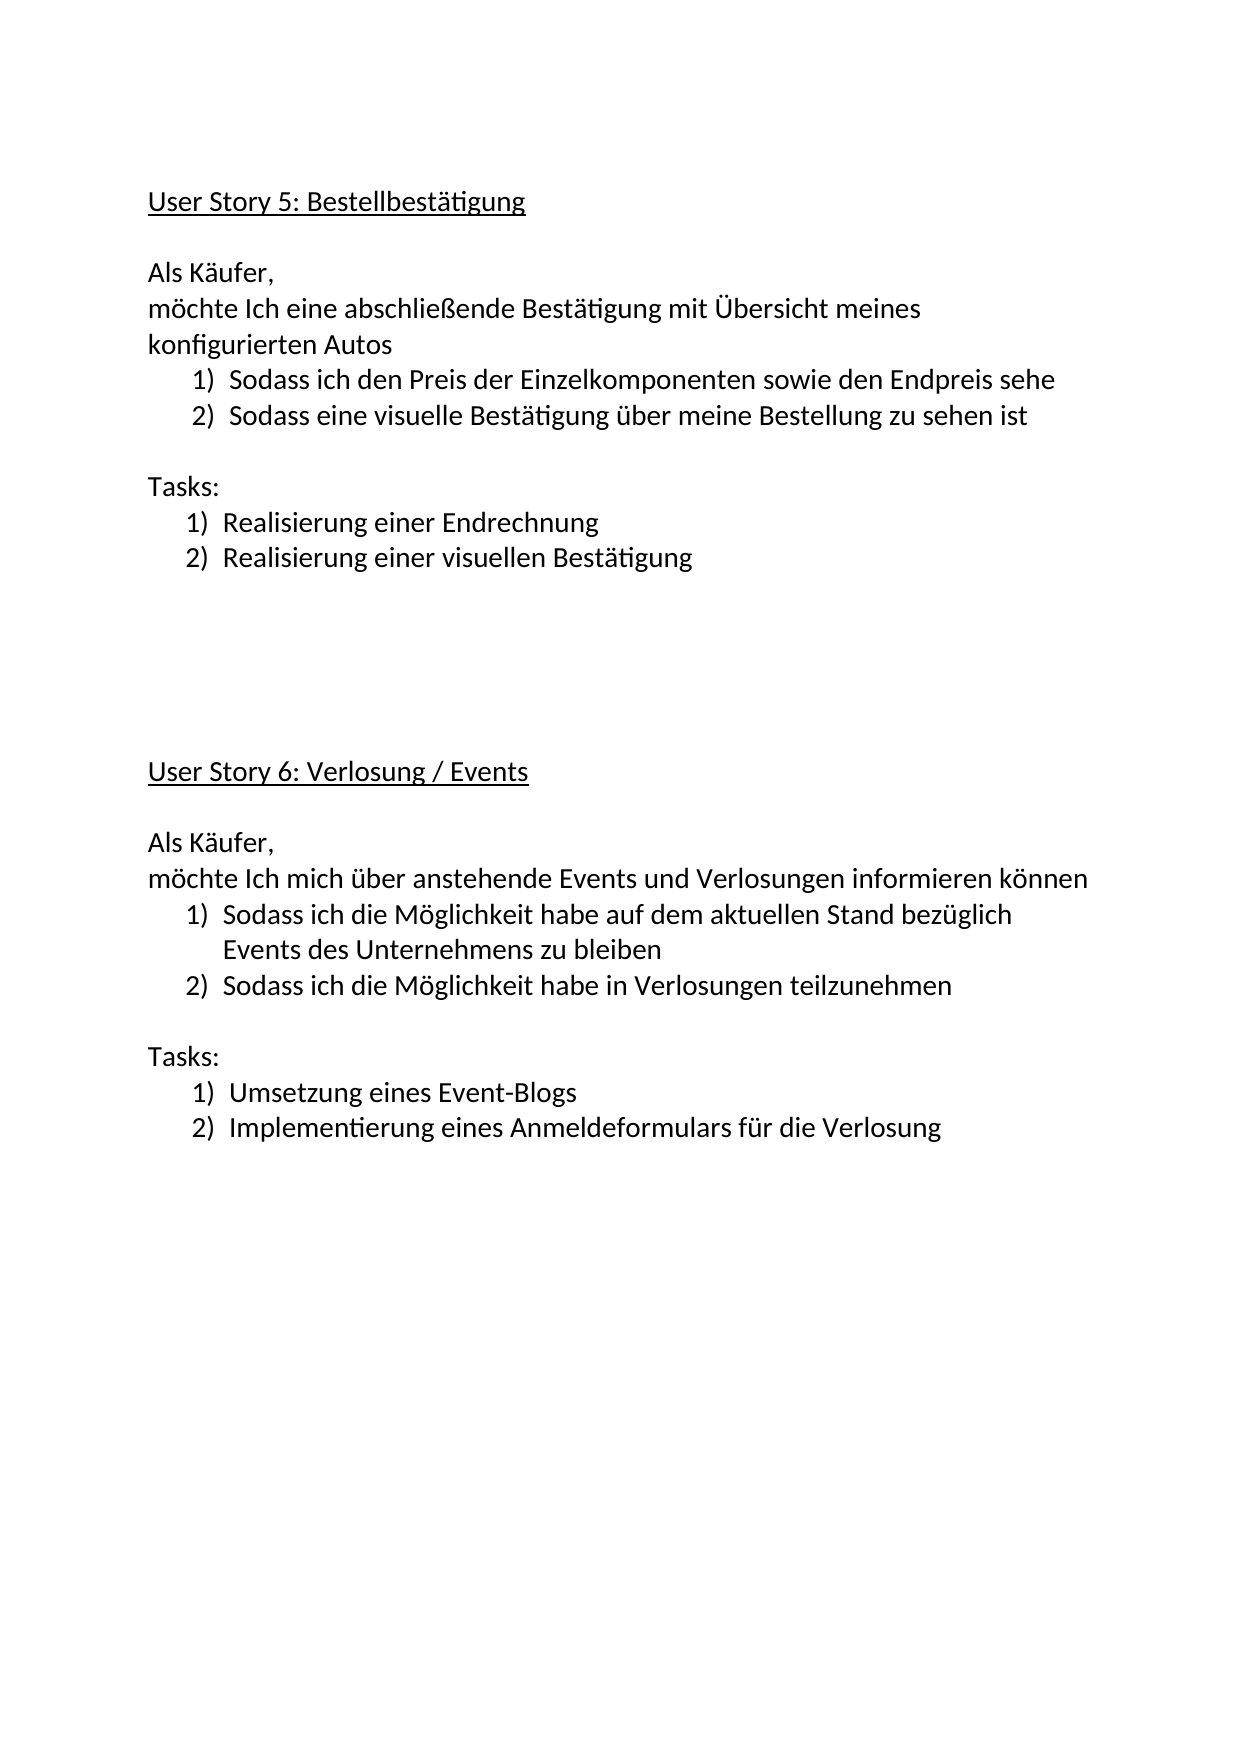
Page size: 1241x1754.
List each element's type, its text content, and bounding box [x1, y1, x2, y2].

list Sodass ich den Preis der Einzelkomponenten sowie den Endpreis sehe [191, 361, 1093, 397]
text Als Käufer, [148, 824, 1093, 860]
list Sodass ich die Möglichkeit habe in Verlosungen teilzunehmen [185, 967, 1093, 1003]
text Als Käufer, [148, 254, 1093, 290]
text User Story 6: Verlosung / Events [148, 753, 1093, 789]
list Realisierung einer visuellen Bestätigung [185, 539, 1093, 575]
text möchte Ich eine abschließende Bestätigung mit Übersicht meines konfigurierten Autos [148, 290, 1093, 361]
text möchte Ich mich über anstehende Events und Verlosungen informieren können [148, 860, 1093, 896]
text Tasks: [148, 468, 1093, 504]
list Implementierung eines Anmeldeformulars für die Verlosung [191, 1109, 1093, 1145]
text User Story 5: Bestellbestätigung [148, 183, 1093, 219]
list Sodass eine visuelle Bestätigung über meine Bestellung zu sehen ist [191, 397, 1093, 433]
list Umsetzung eines Event-Blogs [191, 1074, 1093, 1109]
list Realisierung einer Endrechnung [185, 504, 1093, 539]
list Sodass ich die Möglichkeit habe auf dem aktuellen Stand bezüglich Events des Unternehmens zu bleiben [185, 896, 1093, 967]
text Tasks: [148, 1038, 1093, 1074]
